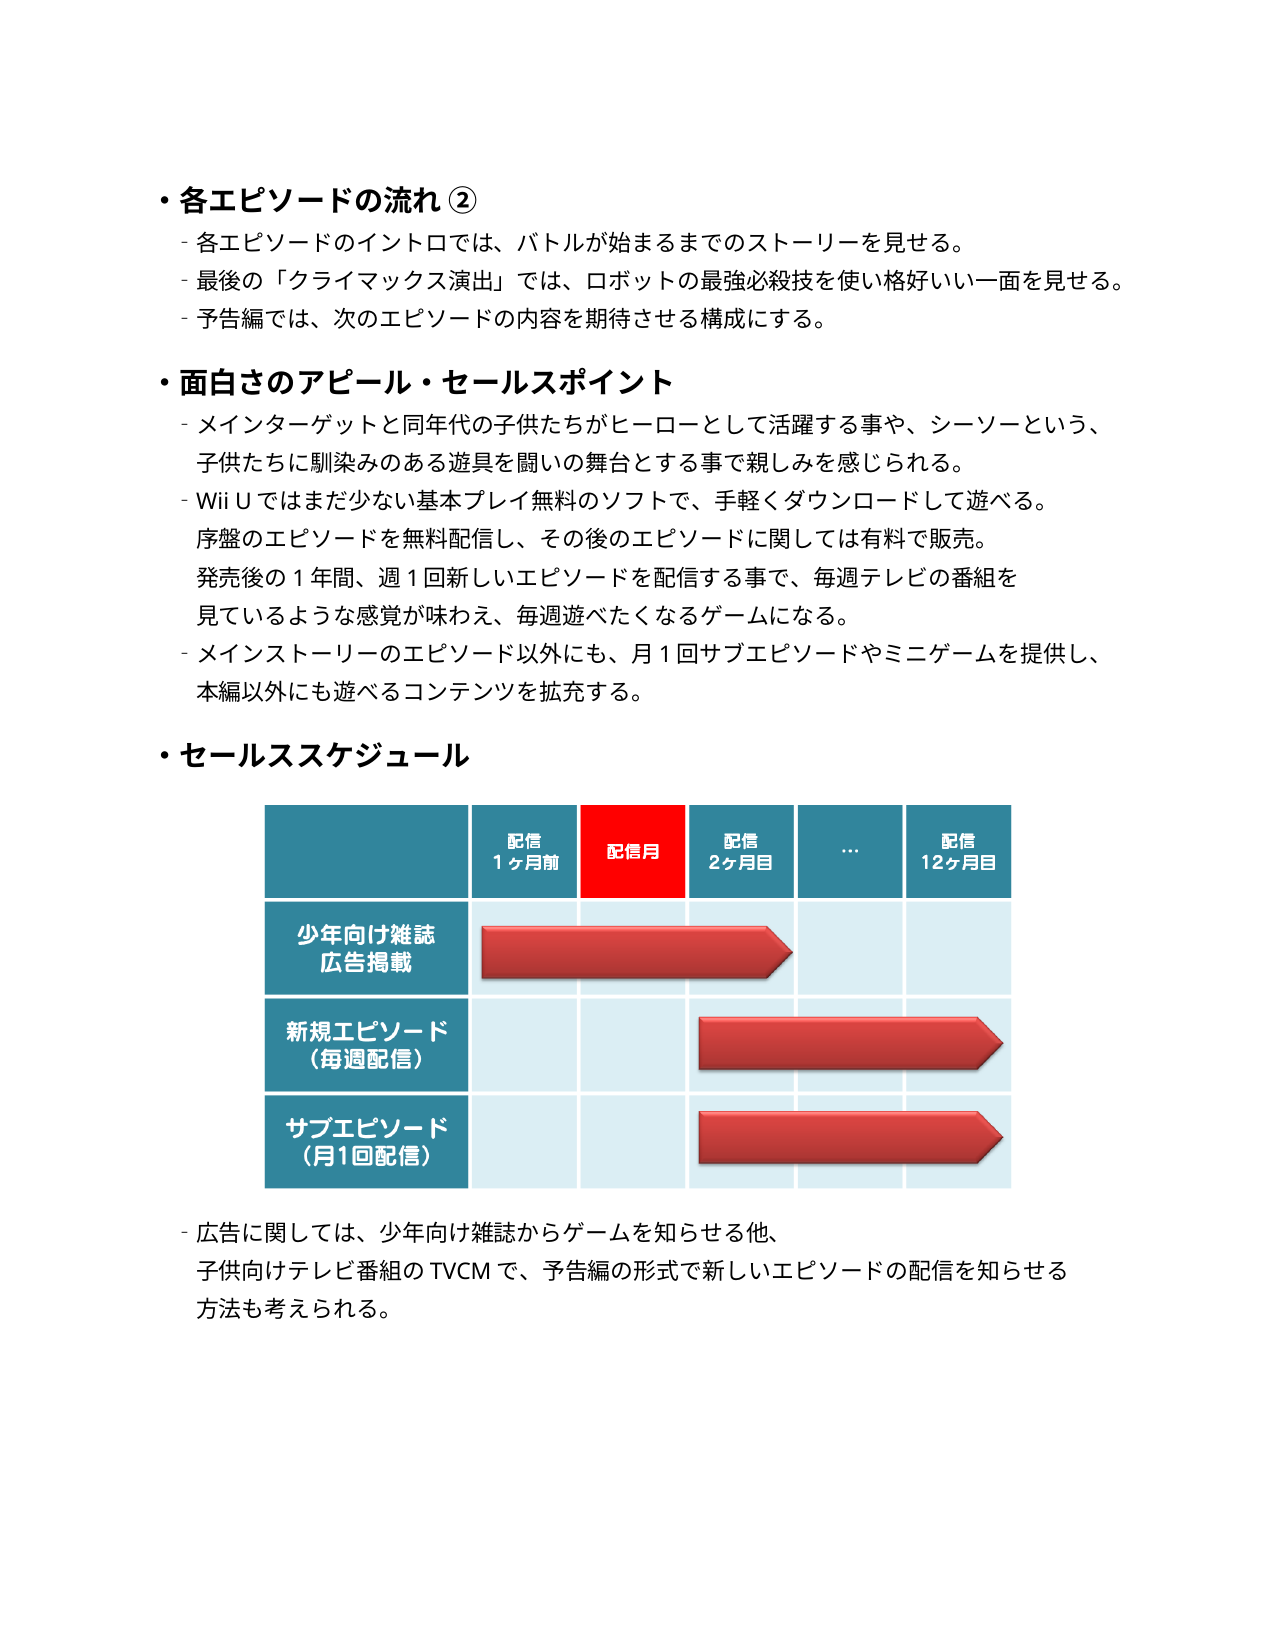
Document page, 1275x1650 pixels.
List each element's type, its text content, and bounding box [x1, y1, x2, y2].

text ・セールススケジュール [150, 733, 1125, 775]
text ‐広告に関しては、少年向け雑誌からゲームを知らせる他、 子供向けテレビ番組のTVCMで、予告編の形式で新しいエピソードの配信を知らせる 方法も考えられる。 [150, 1215, 1125, 1324]
text ・各エピソードの流れ ② ‐各エピソードのイントロでは、バトルが始まるまでのストーリーを見せる。 ‐最後の「クライマックス演出」では、ロボットの最強必殺技を使い格好いい一面を見せる。 ‐予告編では、次のエピソードの内容を期待させる構成にする。 [150, 177, 1125, 334]
text ・面白さのアピール・セールスポイント ‐メインターゲットと同年代の子供たちがヒーローとして活躍する事や、シーソーという、 子供たちに馴染みのある遊具を闘いの舞台とする事で親しみを感じられる。 ‐Wii Uではまだ少ない基本プレイ無料のソフトで、手軽くダウンロードして遊べる。 序盤のエピソードを無料配信し、その後のエピソードに関しては有料で販売。 発売後の1年間、週1回新しいエピソードを配信する事で、毎週テレビの番組を 見ているような感覚が味わえ、毎週遊べたくなるゲームになる。 ‐メインストーリーのエピソード以外にも、月1回サブエピソードやミニゲームを提供し、 本編以外にも遊べるコンテンツを拡充する。 [150, 359, 1125, 707]
picture [262, 802, 1013, 1190]
